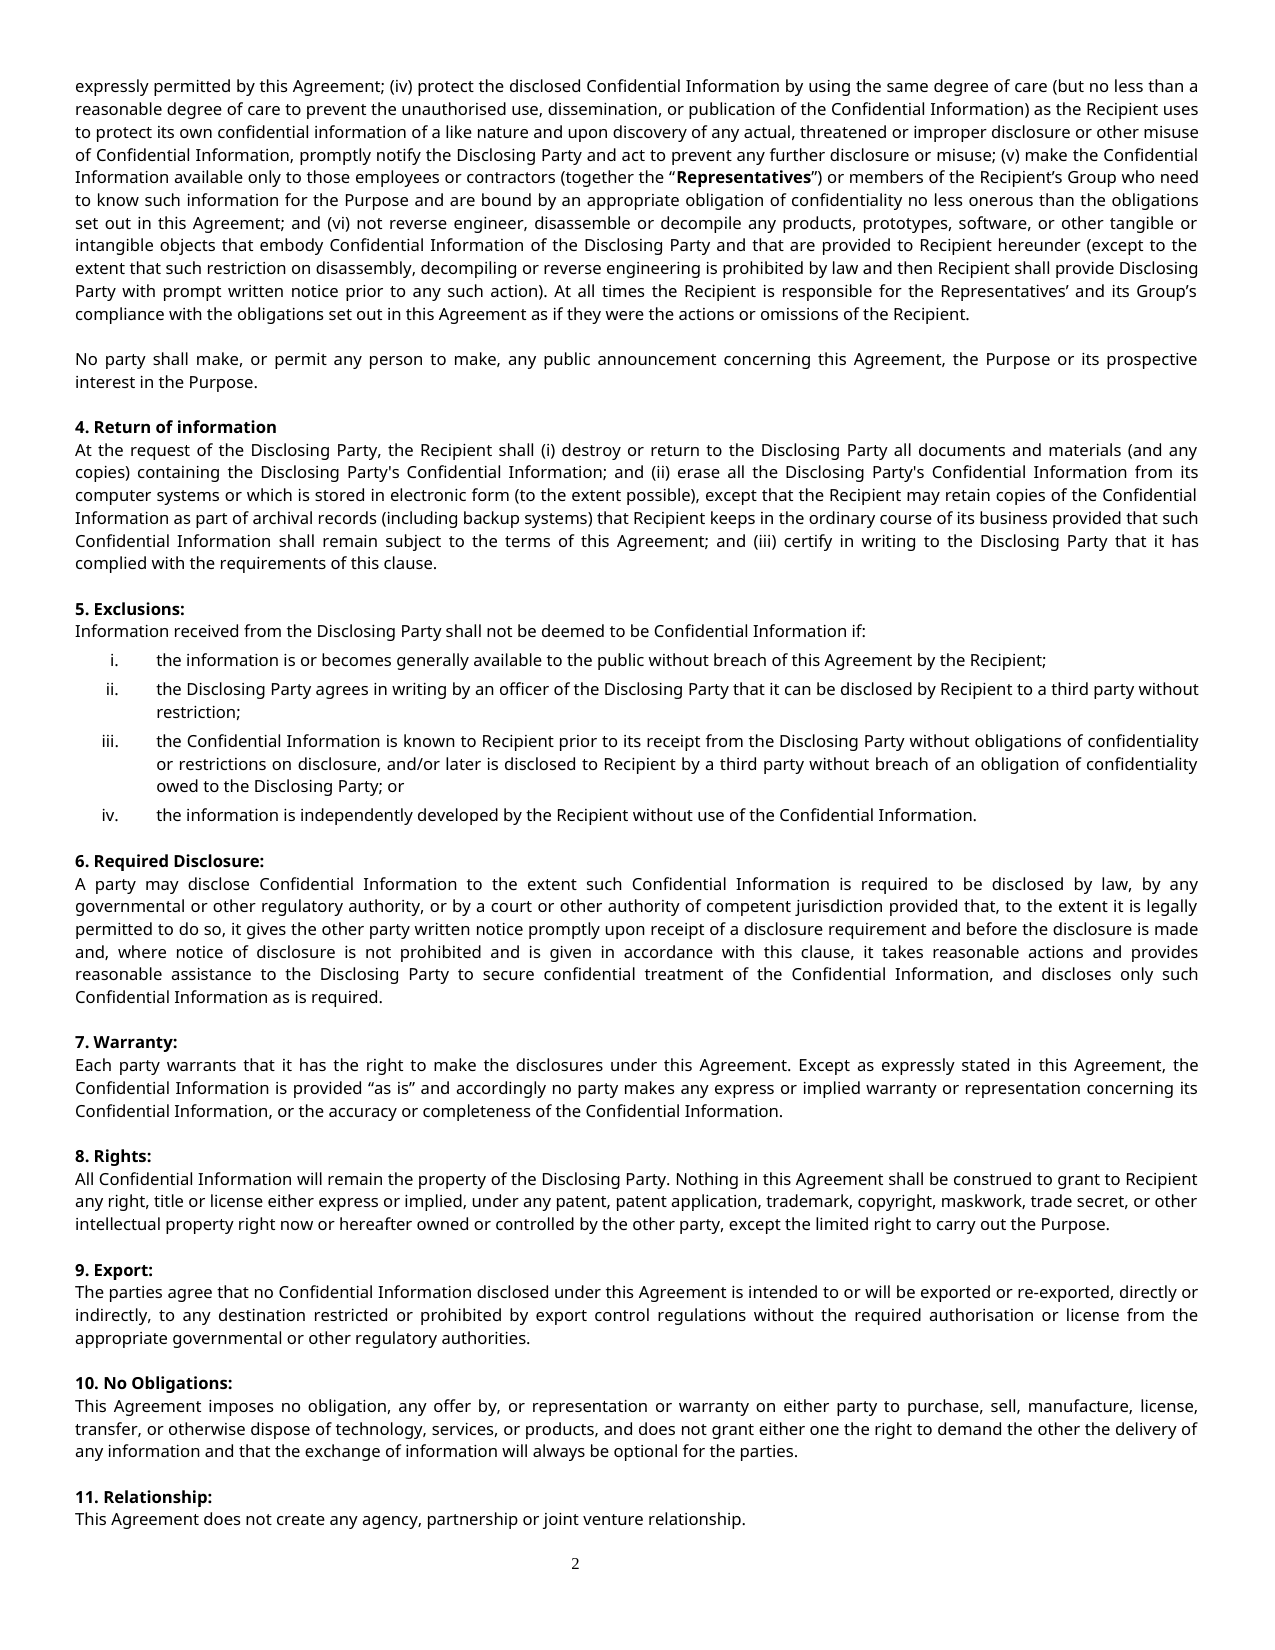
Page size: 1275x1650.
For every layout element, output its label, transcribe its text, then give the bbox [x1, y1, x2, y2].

text The parties agree that no Confidential Information disclosed under this Agreement is intended to or will be exported or re-exported, directly or indirectly, to any destination restricted or prohibited by export control regulations without the required authorisation or license from the appropriate governmental or other regulatory authorities. [75, 1281, 1200, 1349]
text Information received from the Disclosing Party shall not be deemed to be Confidential Information if: [75, 620, 1200, 643]
list the information is independently developed by the Recipient without use of the Confidential Information. [119, 804, 1200, 827]
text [75, 75, 1200, 325]
text All Confidential Information will remain the property of the Disclosing Party. Nothing in this Agreement shall be construed to grant to Recipient any right, title or license either express or implied, under any patent, patent application, trademark, copyright, maskwork, trade secret, or other intellectual property right now or hereafter owned or controlled by the other party, except the limited right to carry out the Purpose. [75, 1167, 1200, 1235]
text 10. No Obligations: [75, 1372, 1200, 1394]
text No party shall make, or permit any person to make, any public announcement concerning this Agreement, the Purpose or its prospective interest in the Purpose. [75, 347, 1200, 393]
text 5. Exclusions: [75, 597, 1200, 620]
list the information is or becomes generally available to the public without breach of this Agreement by the Recipient; [119, 649, 1200, 672]
text 8. Rights: [75, 1144, 1200, 1167]
text 6. Required Disclosure: [75, 849, 1200, 872]
text A party may disclose Confidential Information to the extent such Confidential Information is required to be disclosed by law, by any governmental or other regulatory authority, or by a court or other authority of competent jurisdiction provided that, to the extent it is legally permitted to do so, it gives the other party written notice promptly upon receipt of a disclosure requirement and before the disclosure is made and, where notice of disclosure is not prohibited and is given in accordance with this clause, it takes reasonable actions and provides reasonable assistance to the Disclosing Party to secure confidential treatment of the Confidential Information, and discloses only such Confidential Information as is required. [75, 872, 1200, 1008]
text Each party warrants that it has the right to make the disclosures under this Agreement. Except as expressly stated in this Agreement, the Confidential Information is provided “as is” and accordingly no party makes any express or implied warranty or representation concerning its Confidential Information, or the accuracy or completeness of the Confidential Information. [75, 1054, 1200, 1122]
text This Agreement does not create any agency, partnership or joint venture relationship. [75, 1508, 1200, 1531]
text 7. Warranty: [75, 1031, 1200, 1054]
list the Confidential Information is known to Recipient prior to its receipt from the Disclosing Party without obligations of confidentiality or restrictions on disclosure, and/or later is disclosed to Recipient by a third party without breach of an obligation of confidentiality owed to the Disclosing Party; or [119, 729, 1200, 798]
text 9. Export: [75, 1258, 1200, 1281]
text This Agreement imposes no obligation, any offer by, or representation or warranty on either party to purchase, sell, manufacture, license, transfer, or otherwise dispose of technology, services, or products, and does not grant either one the right to demand the other the delivery of any information and that the exchange of information will always be optional for the parties. [75, 1394, 1200, 1462]
text 4. Return of information [75, 416, 1200, 438]
text At the request of the Disclosing Party, the Recipient shall (i) destroy or return to the Disclosing Party all documents and materials (and any copies) containing the Disclosing Party's Confidential Information; and (ii) erase all the Disclosing Party's Confidential Information from its computer systems or which is stored in electronic form (to the extent possible), except that the Recipient may retain copies of the Confidential Information as part of archival records (including backup systems) that Recipient keeps in the ordinary course of its business provided that such Confidential Information shall remain subject to the terms of this Agreement; and (iii) certify in writing to the Disclosing Party that it has complied with the requirements of this clause. [75, 438, 1200, 574]
list the Disclosing Party agrees in writing by an officer of the Disclosing Party that it can be disclosed by Recipient to a third party without restriction; [119, 678, 1200, 723]
text 11. Relationship: [75, 1485, 1200, 1508]
